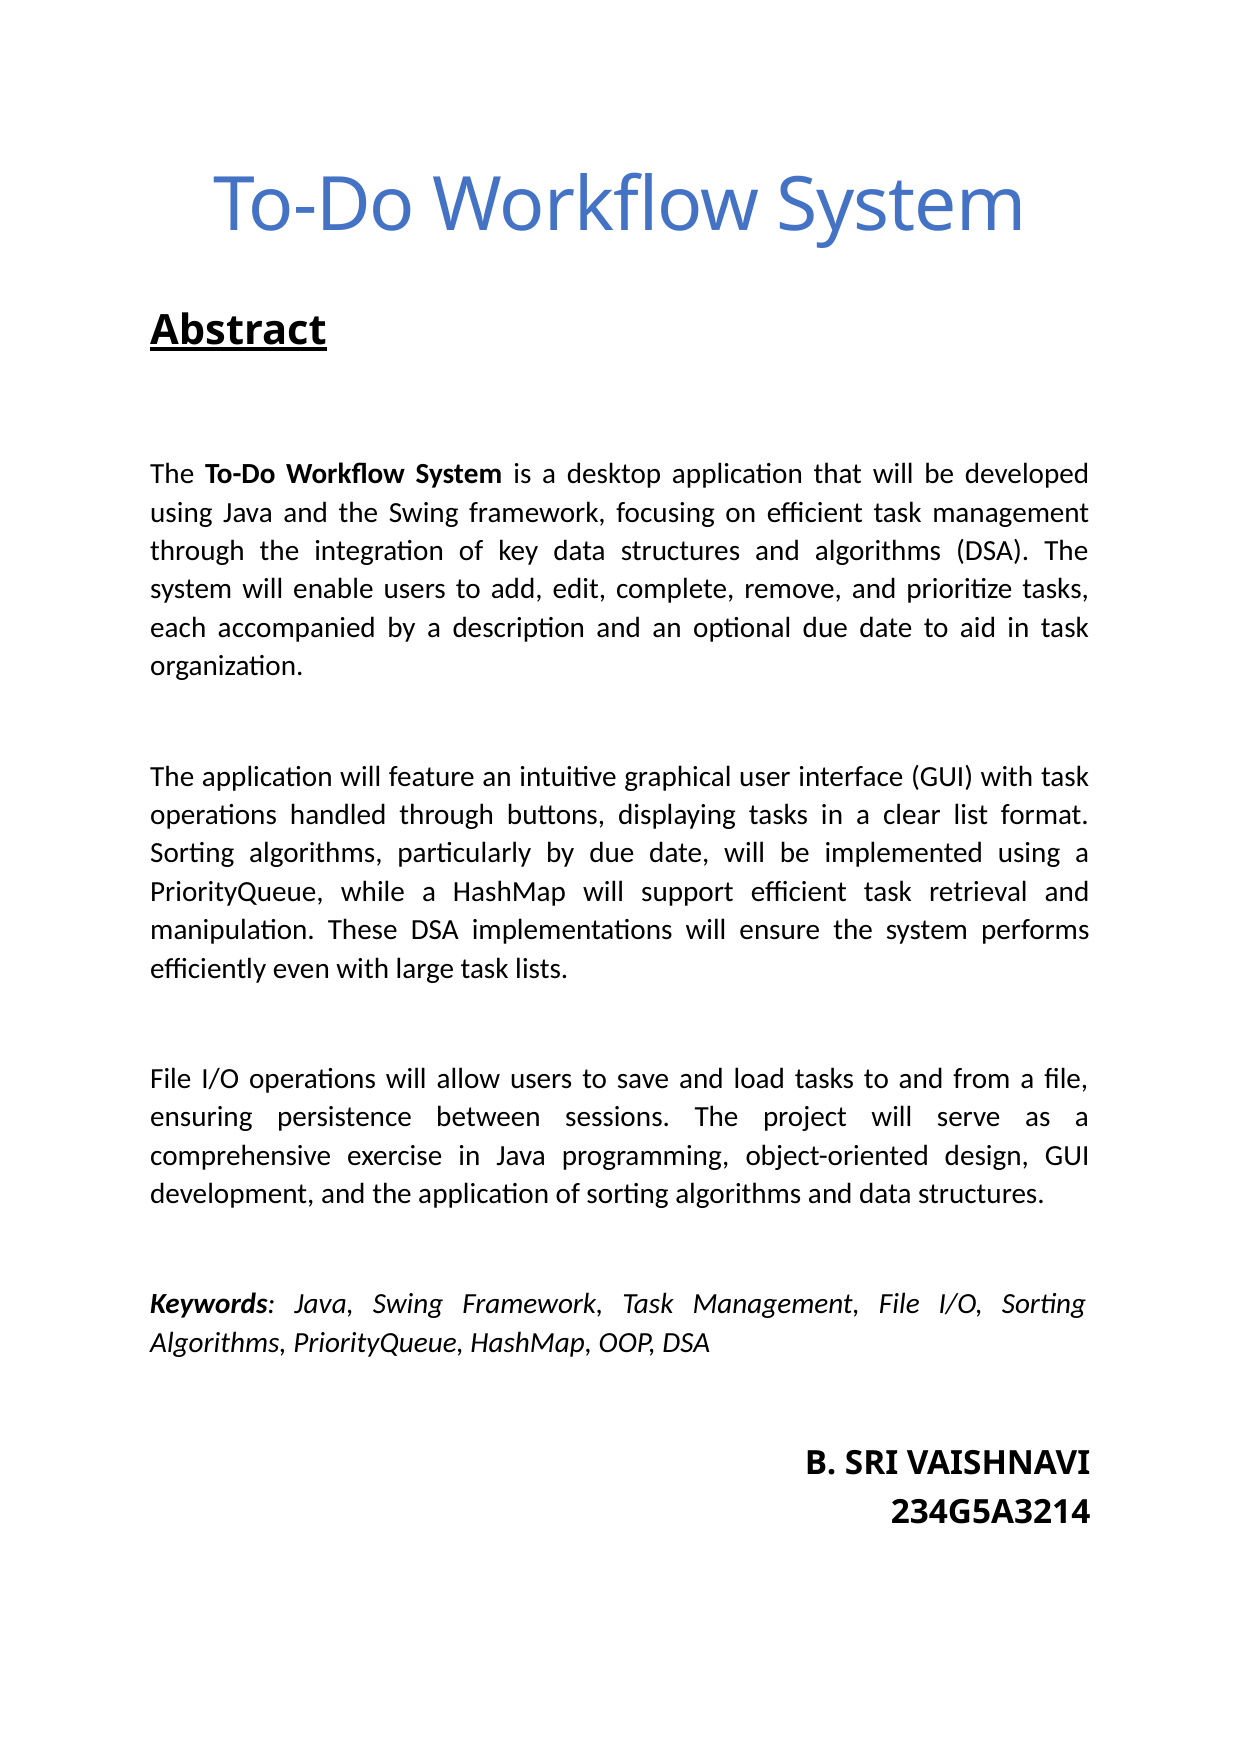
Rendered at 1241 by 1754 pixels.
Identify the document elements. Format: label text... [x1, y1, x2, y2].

text The To-Do Workflow System is a desktop application that will be developed using Java and the Swing framework, focusing on efficient task management through the integration of key data structures and algorithms (DSA). The system will enable users to add, edit, complete, remove, and prioritize tasks, each accompanied by a description and an optional due date to aid in task organization. [150, 455, 1090, 683]
text 234G5A3214 [150, 1488, 1090, 1533]
text B. SRI VAISHNAVI [150, 1439, 1090, 1484]
title To-Do Workflow System [150, 150, 1090, 252]
text Keywords: Java, Swing Framework, Task Management, File I/O, Sorting Algorithms, PriorityQueue, HashMap, OOP, DSA [150, 1286, 1090, 1360]
text Abstract [150, 299, 1090, 356]
text File I/O operations will allow users to save and load tasks to and from a file, ensuring persistence between sessions. The project will serve as a comprehensive exercise in Java programming, object-oriented design, GUI development, and the application of sorting algorithms and data structures. [150, 1060, 1090, 1211]
text The application will feature an intuitive graphical user interface (GUI) with task operations handled through buttons, displaying tasks in a clear list format. Sorting algorithms, particularly by due date, will be implemented using a PriorityQueue, while a HashMap will support efficient task retrieval and manipulation. These DSA implementations will ensure the system performs efficiently even with large task lists. [150, 758, 1090, 986]
